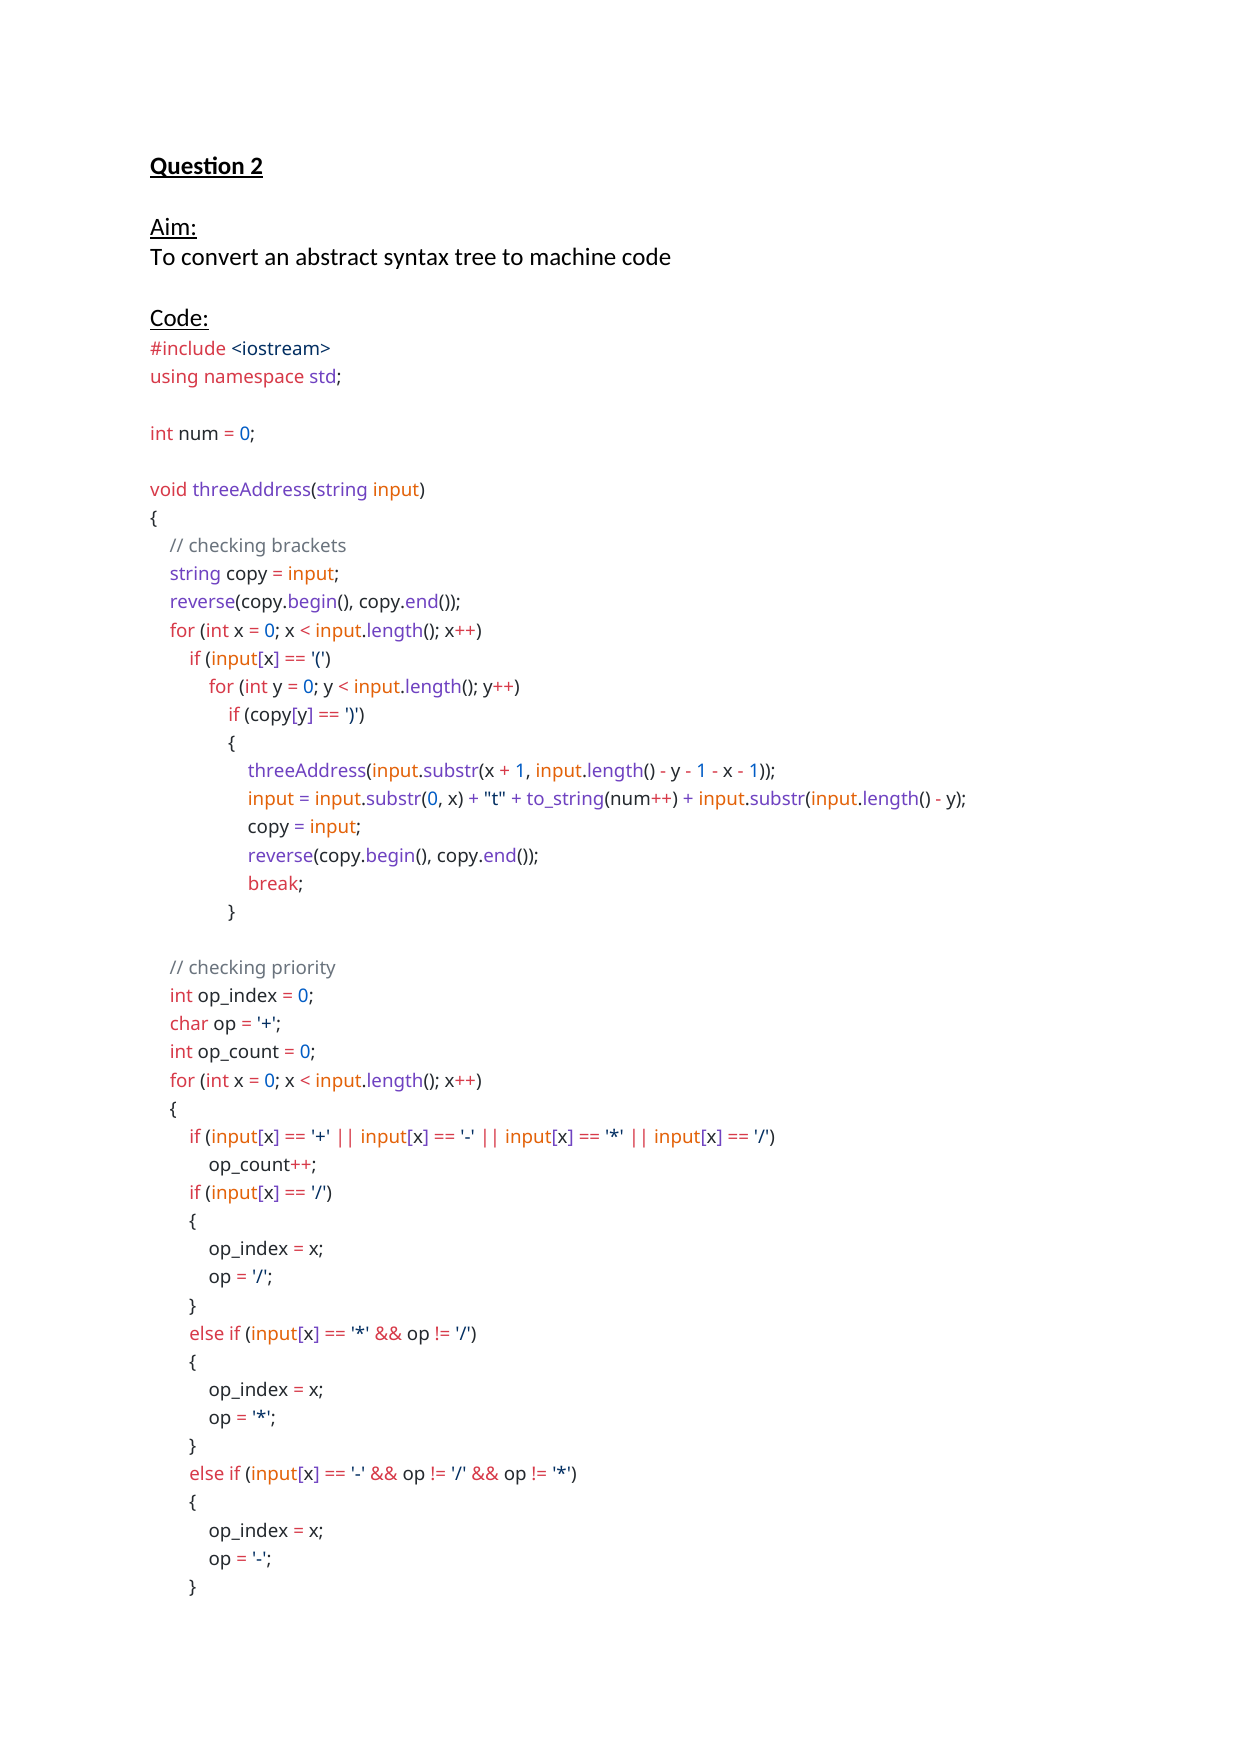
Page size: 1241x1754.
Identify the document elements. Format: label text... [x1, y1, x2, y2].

text threeAddress(input.substr(x + 1, input.length() - y - 1 - x - 1)); [150, 755, 1090, 783]
text { [150, 1346, 1090, 1374]
text if (input[x] == '/') [150, 1177, 1090, 1205]
text op_index = x; [150, 1514, 1090, 1542]
text reverse(copy.begin(), copy.end()); [150, 839, 1090, 867]
text } [150, 1289, 1090, 1317]
text op_index = x; [150, 1374, 1090, 1402]
text // checking priority [150, 952, 1090, 980]
text else if (input[x] == '-' && op != '/' && op != '*') [150, 1458, 1090, 1486]
text op = '*'; [150, 1402, 1090, 1430]
text op_index = x; [150, 1233, 1090, 1261]
text break; [150, 867, 1090, 896]
text { [150, 727, 1090, 755]
text copy = input; [150, 811, 1090, 839]
text string copy = input; [150, 558, 1090, 586]
text if (input[x] == '(') [150, 642, 1090, 671]
text int num = 0; [150, 417, 1090, 446]
text char op = '+'; [150, 1008, 1090, 1036]
text if (copy[y] == ')') [150, 699, 1090, 727]
text using namespace std; [150, 361, 1090, 389]
text Aim: [150, 211, 1090, 242]
text { [150, 1486, 1090, 1514]
text void threeAddress(string input) [150, 474, 1090, 502]
text if (input[x] == '+' || input[x] == '-' || input[x] == '*' || input[x] == '/') [150, 1121, 1090, 1149]
text Question 2 [150, 150, 1090, 181]
text { [150, 502, 1090, 530]
text reverse(copy.begin(), copy.end()); [150, 586, 1090, 614]
text } [150, 896, 1090, 924]
text { [150, 1205, 1090, 1233]
text #include <iostream> [150, 333, 1090, 361]
text int op_index = 0; [150, 980, 1090, 1008]
text else if (input[x] == '*' && op != '/') [150, 1317, 1090, 1346]
text int op_count = 0; [150, 1036, 1090, 1064]
text op_count++; [150, 1149, 1090, 1177]
text input = input.substr(0, x) + "t" + to_string(num++) + input.substr(input.length() - y); [150, 783, 1090, 811]
text } [150, 1430, 1090, 1458]
text Code: [150, 303, 1090, 333]
text for (int x = 0; x < input.length(); x++) [150, 614, 1090, 642]
text op = '/'; [150, 1261, 1090, 1289]
text op = '-'; [150, 1542, 1090, 1571]
text To convert an abstract syntax tree to machine code [150, 242, 1090, 272]
text for (int y = 0; y < input.length(); y++) [150, 671, 1090, 699]
text for (int x = 0; x < input.length(); x++) [150, 1064, 1090, 1092]
text // checking brackets [150, 530, 1090, 558]
text { [150, 1092, 1090, 1121]
text } [150, 1571, 1090, 1599]
